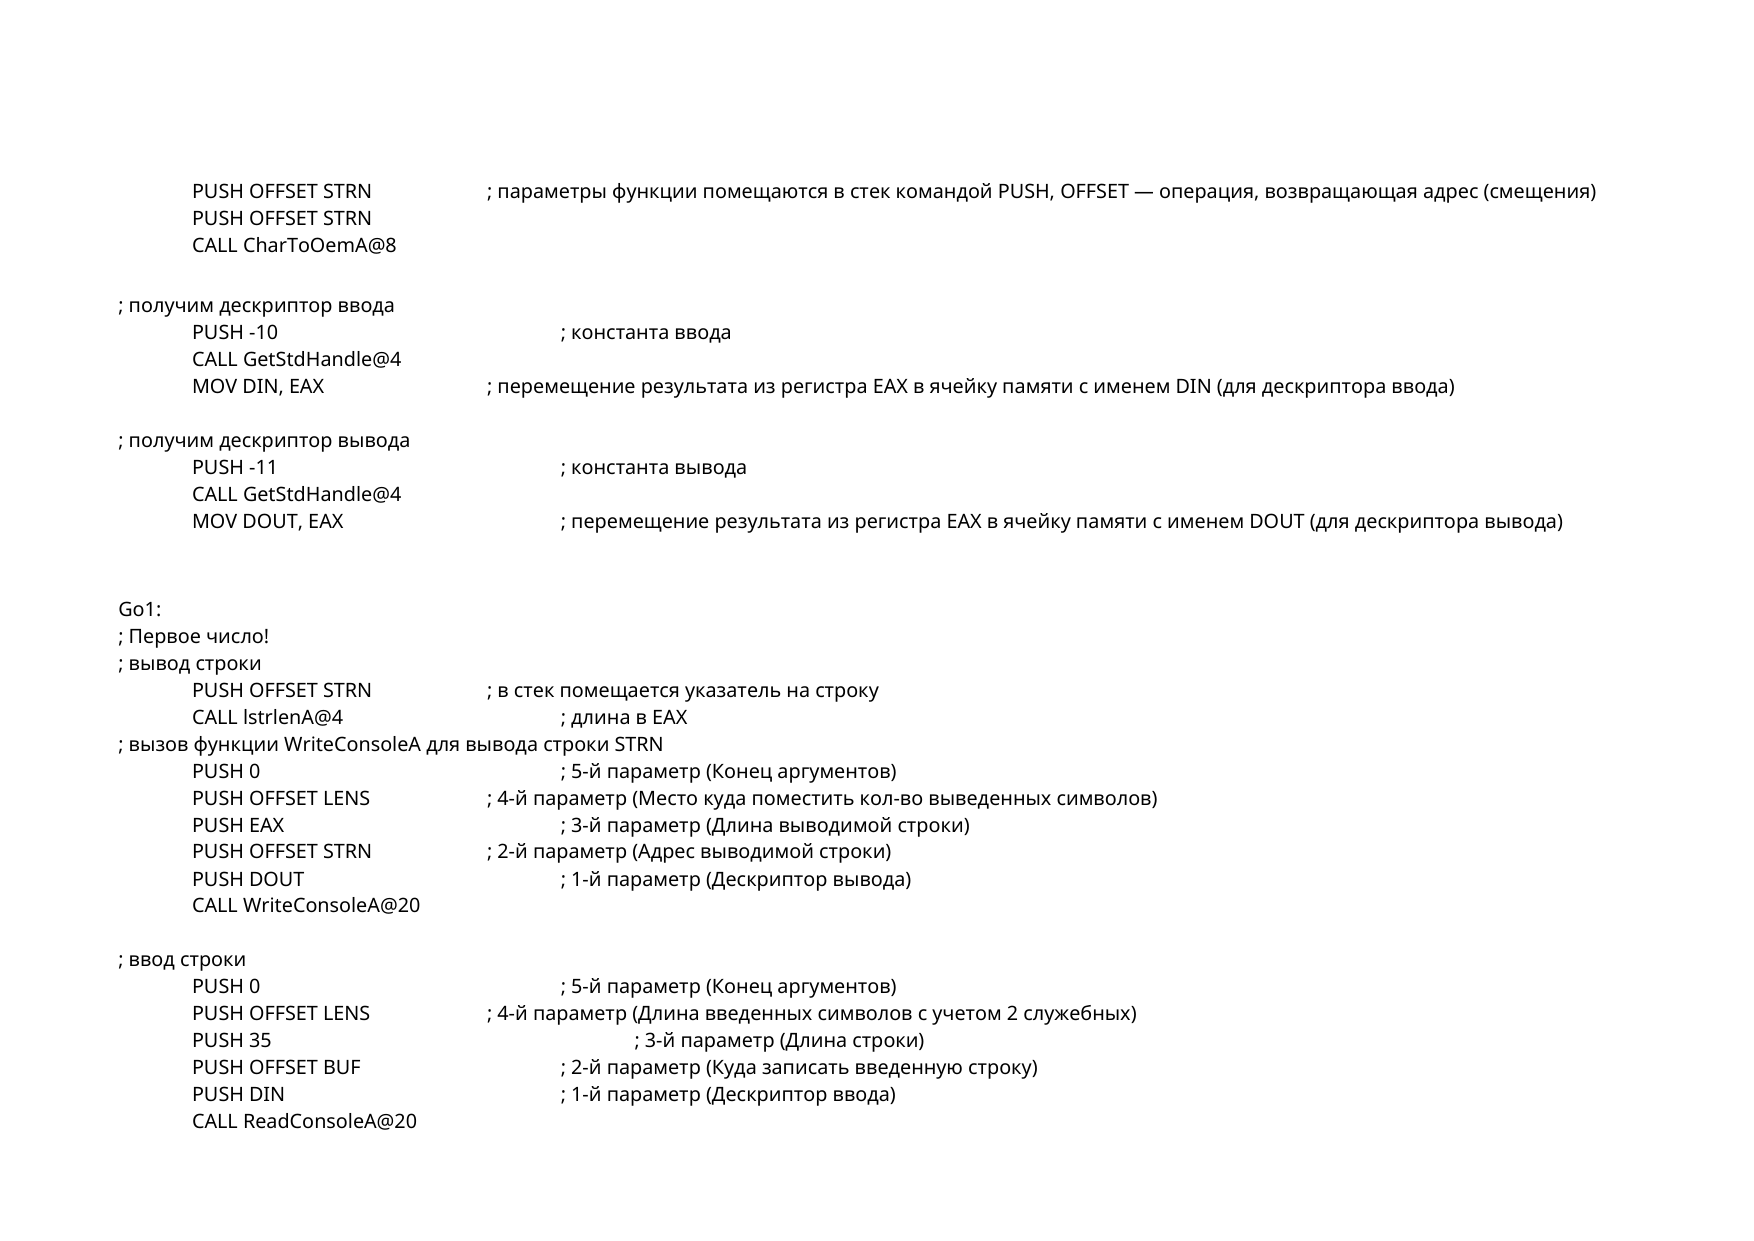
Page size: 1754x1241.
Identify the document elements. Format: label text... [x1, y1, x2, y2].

text CALL CharToOemA@8 [118, 231, 1636, 258]
text ; ввод строки [118, 946, 1636, 973]
text PUSH -11 ; константа вывода [118, 453, 1636, 481]
text MOV DIN, EAX ; перемещение результата из регистра EAX в ячейку памяти с именем DIN (для дескриптора ввода) [118, 373, 1636, 399]
text PUSH DOUT ; 1-й параметр (Дескриптор вывода) [118, 865, 1636, 892]
text CALL GetStdHandle@4 [118, 481, 1636, 507]
text MOV DOUT, EAX ; перемещение результата из регистра EAX в ячейку памяти с именем DOUT (для дескриптора вывода) [118, 507, 1636, 534]
text PUSH OFFSET LENS ; 4-й параметр (Место куда поместить кол-во выведенных символов) [118, 784, 1636, 811]
text PUSH 0 ; 5-й параметр (Конец аргументов) [118, 973, 1636, 1000]
text CALL lstrlenA@4 ; длина в EAX [118, 703, 1636, 730]
text PUSH OFFSET BUF ; 2-й параметр (Куда записать введенную строку) [118, 1054, 1636, 1081]
text PUSH 0 ; 5-й параметр (Конец аргументов) [118, 757, 1636, 784]
text ; вызов функции WriteConsoleA для вывода строки STRN [118, 730, 1636, 757]
text PUSH OFFSET STRN ; параметры функции помещаются в стек командой PUSH, OFFSET — операция, возвращающая адрес (смещения) [118, 177, 1636, 204]
text PUSH EAX ; 3-й параметр (Длина выводимой строки) [118, 811, 1636, 838]
text PUSH -10 ; константа ввода [118, 319, 1636, 346]
text ; получим дескриптор ввода [118, 292, 1636, 319]
text PUSH 35 ; 3-й параметр (Длина строки) [118, 1027, 1636, 1054]
text ; вывод строки [118, 649, 1636, 676]
text PUSH OFFSET STRN [118, 204, 1636, 231]
text CALL GetStdHandle@4 [118, 346, 1636, 373]
text PUSH OFFSET LENS ; 4-й параметр (Длина введенных символов с учетом 2 служебных) [118, 1000, 1636, 1027]
text PUSH OFFSET STRN ; в стек помещается указатель на строку [118, 676, 1636, 703]
text Go1: [118, 595, 1636, 622]
text CALL ReadConsoleA@20 [118, 1108, 1636, 1134]
text ; получим дескриптор вывода [118, 427, 1636, 453]
text PUSH DIN ; 1-й параметр (Дескриптор ввода) [118, 1081, 1636, 1108]
text CALL WriteConsoleA@20 [118, 892, 1636, 919]
text PUSH OFFSET STRN ; 2-й параметр (Адрес выводимой строки) [118, 838, 1636, 865]
text ; Первое число! [118, 622, 1636, 649]
